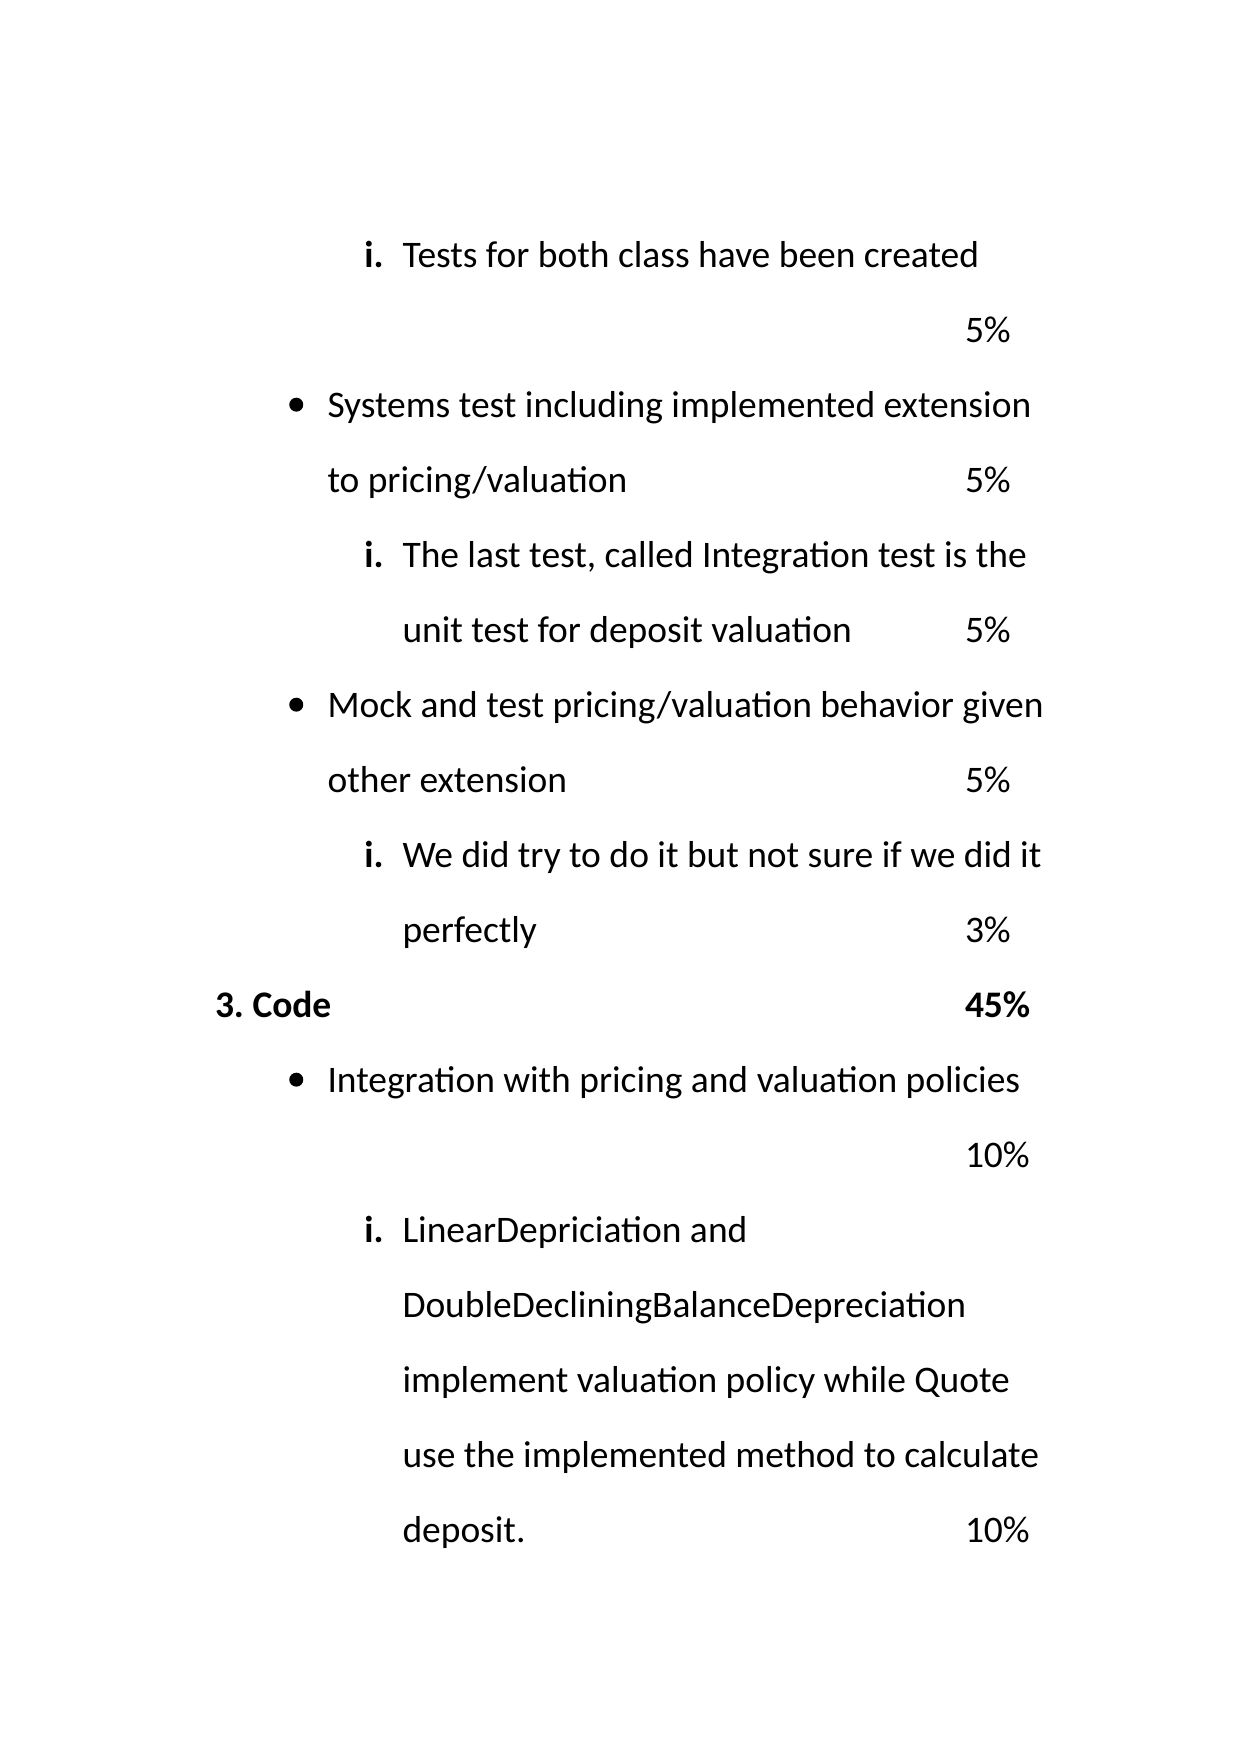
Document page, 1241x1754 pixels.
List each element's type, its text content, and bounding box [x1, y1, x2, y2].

list Code 45% [215, 967, 1063, 1042]
list Systems test including implemented extension to pricing/valuation 5% [290, 367, 1063, 517]
list We did try to do it but not sure if we did it perfectly 3% [383, 817, 1063, 967]
list Tests for both class have been created 5% [383, 217, 1063, 367]
list Mock and test pricing/valuation behavior given other extension 5% [290, 667, 1063, 817]
list Integration with pricing and valuation policies 10% [290, 1042, 1063, 1192]
list LinearDepriciation and DoubleDecliningBalanceDepreciation implement valuation policy while Quote use the implemented method to calculate deposit. 10% [383, 1192, 1063, 1567]
list The last test, called Integration test is the unit test for deposit valuation 5% [383, 517, 1063, 667]
